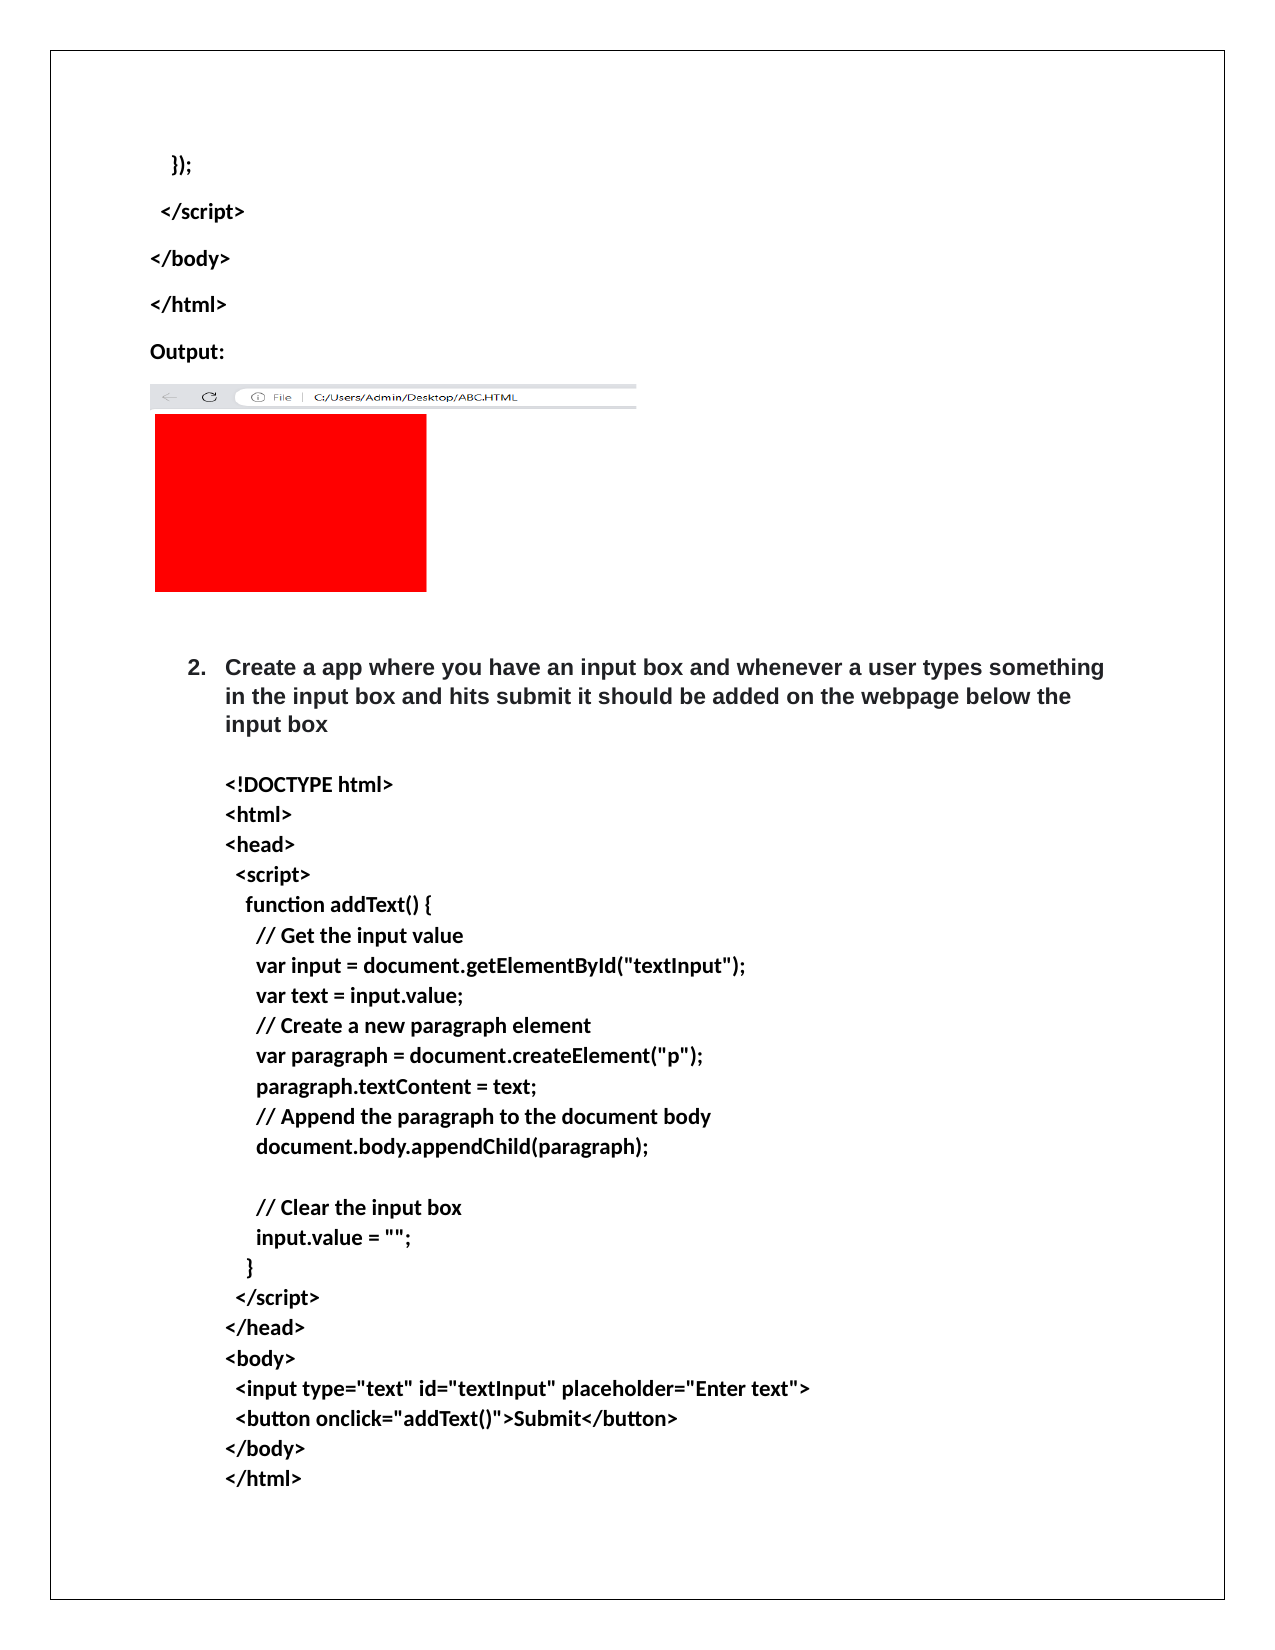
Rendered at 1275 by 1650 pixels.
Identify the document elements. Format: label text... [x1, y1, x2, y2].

list </html> [225, 1464, 1125, 1492]
list <body> [225, 1344, 1125, 1372]
list </head> [225, 1313, 1125, 1341]
list Create a app where you have an input box and whenever a user types something in the input box and hits submit it should be added on the webpage below the input box [187, 654, 1125, 737]
text Output: [150, 337, 1125, 366]
text </html> [150, 291, 1125, 319]
list // Get the input value [225, 921, 1125, 949]
list } [225, 1253, 1125, 1281]
list <button onclick="addText()">Submit</button> [225, 1404, 1125, 1432]
list <head> [225, 830, 1125, 858]
list <html> [225, 800, 1125, 828]
text }); [150, 150, 1125, 178]
list function addText() { [225, 891, 1125, 918]
list <script> [225, 860, 1125, 888]
list // Append the paragraph to the document body [225, 1102, 1125, 1130]
text </script> [150, 197, 1125, 225]
list input.value = ""; [225, 1223, 1125, 1251]
list paragraph.textContent = text; [225, 1072, 1125, 1100]
list </script> [225, 1283, 1125, 1311]
list document.body.appendChild(paragraph); [225, 1132, 1125, 1160]
picture [150, 384, 637, 636]
list var text = input.value; [225, 981, 1125, 1009]
list var paragraph = document.createElement("p"); [225, 1042, 1125, 1069]
list <input type="text" id="textInput" placeholder="Enter text"> [225, 1374, 1125, 1402]
list <!DOCTYPE html> [225, 770, 1125, 798]
list // Create a new paragraph element [225, 1011, 1125, 1039]
list </body> [225, 1434, 1125, 1462]
list var input = document.getElementById("textInput"); [225, 951, 1125, 979]
text </body> [150, 244, 1125, 272]
list // Clear the input box [225, 1193, 1125, 1221]
